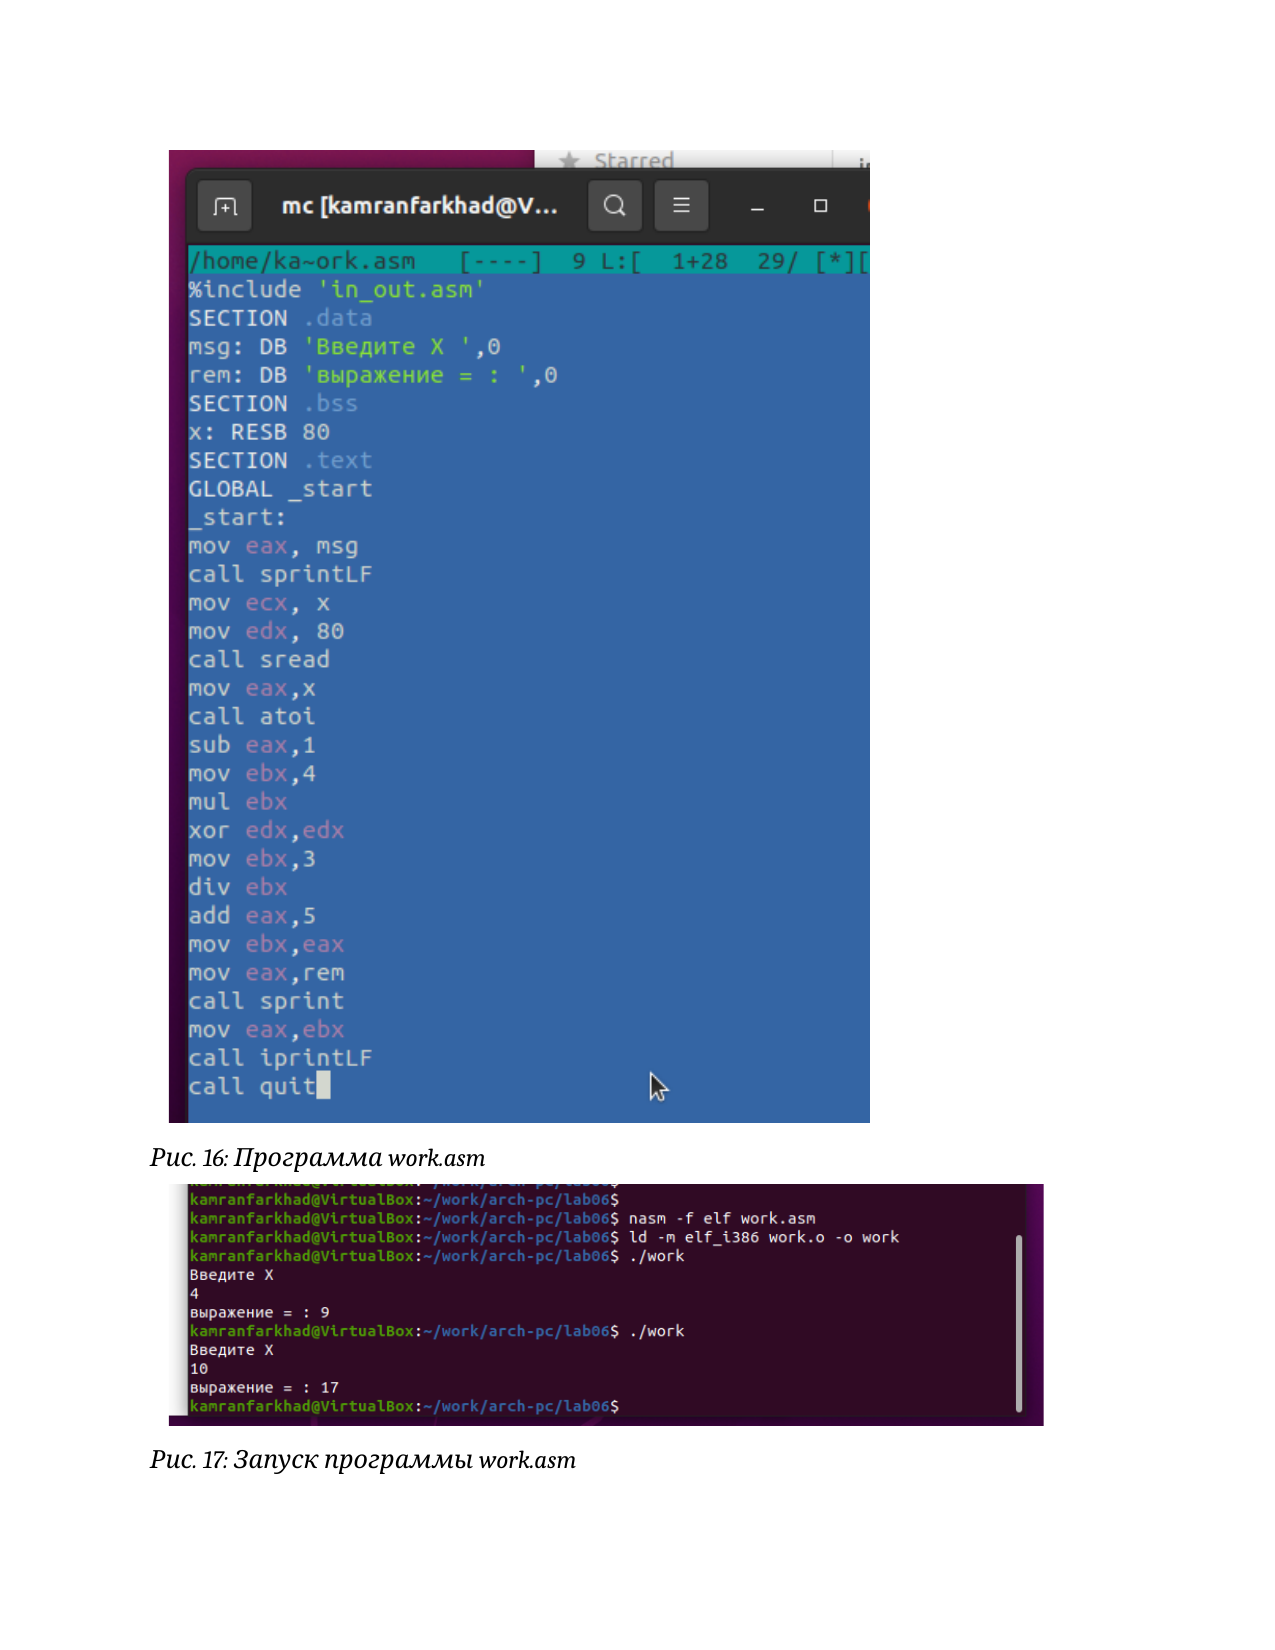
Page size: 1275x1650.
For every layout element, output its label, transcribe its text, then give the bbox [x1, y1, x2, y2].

text Рис. 17: Запуск программы work.asm [150, 1446, 1125, 1475]
picture [168, 150, 870, 1123]
text Рис. 16: Программа work.asm [150, 1143, 1125, 1172]
picture [168, 1184, 1044, 1426]
